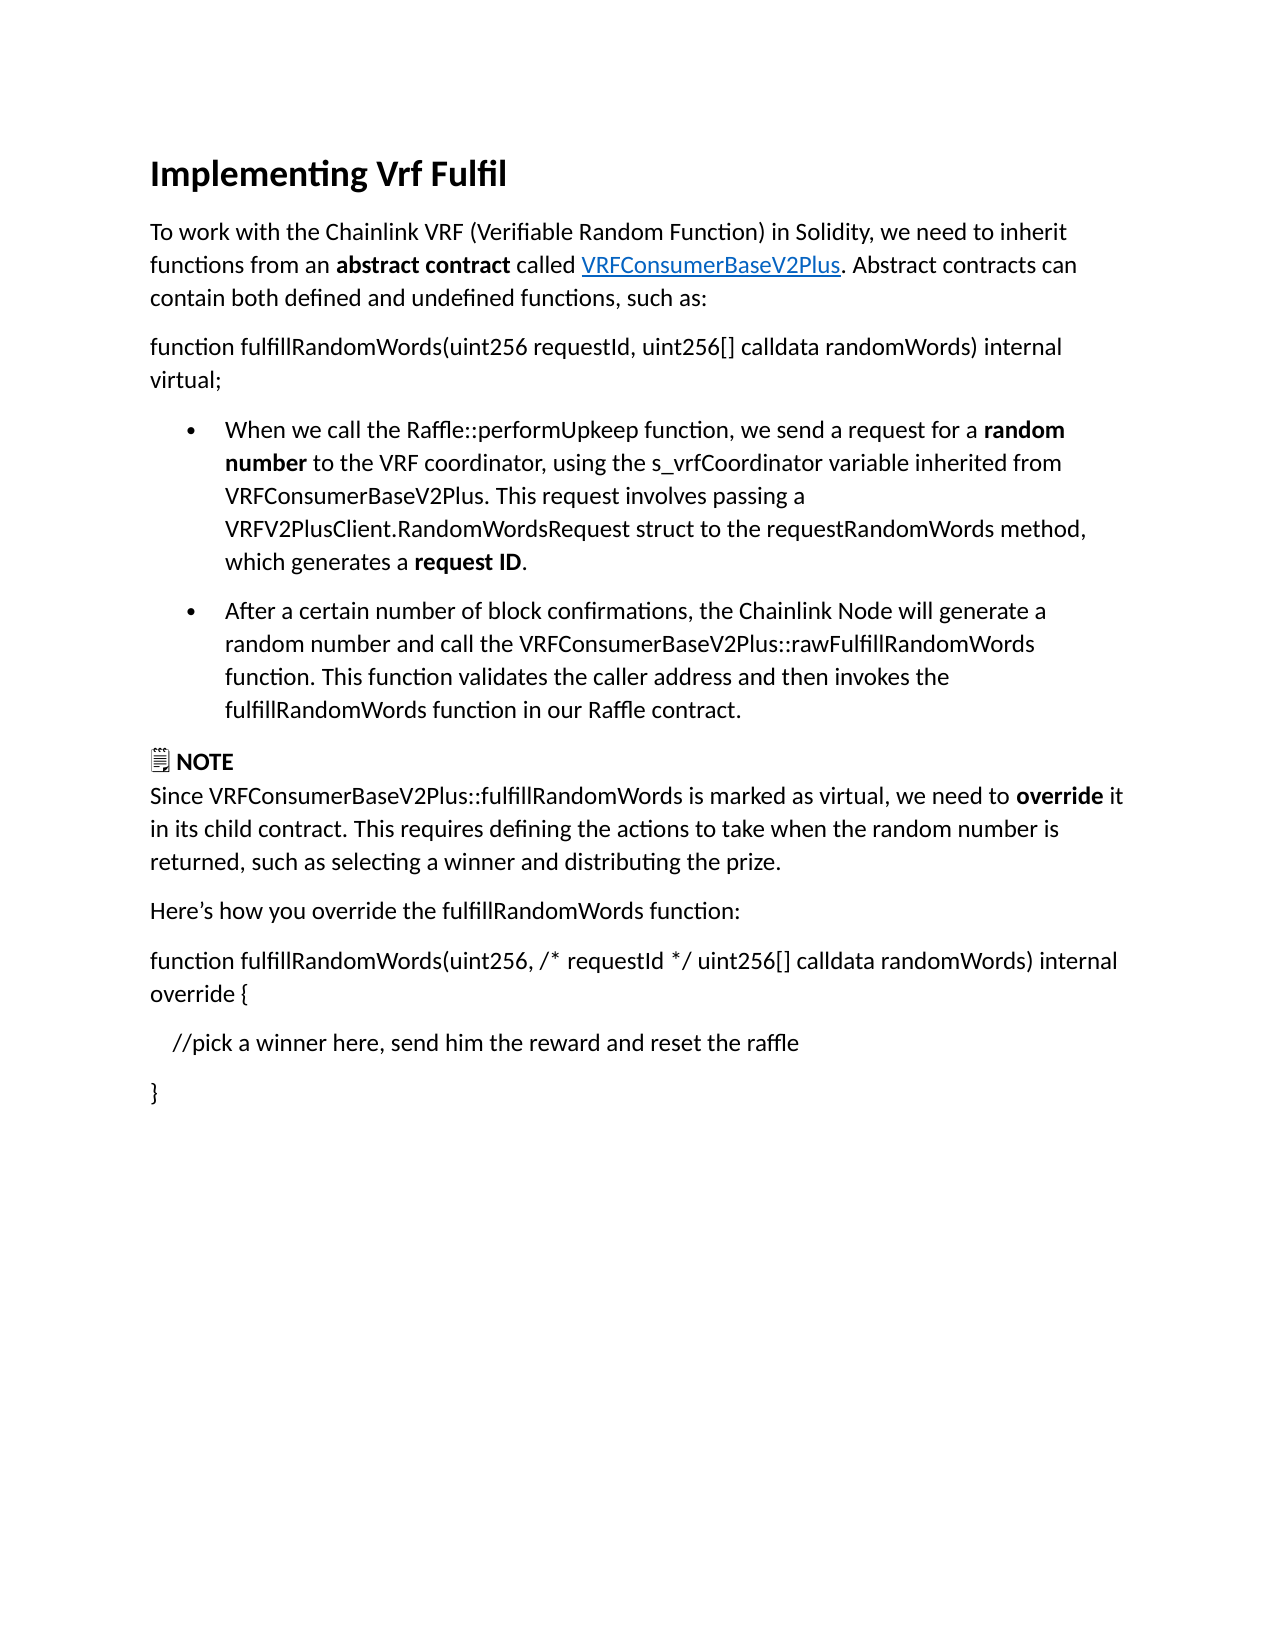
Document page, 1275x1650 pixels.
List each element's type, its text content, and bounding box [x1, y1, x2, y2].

list After a certain number of block confirmations, the Chainlink Node will generate a random number and call the VRFConsumerBaseV2Plus::rawFulfillRandomWords function. This function validates the caller address and then invokes the fulfillRandomWords function in our Raffle contract. [187, 595, 1125, 724]
text function fulfillRandomWords(uint256 requestId, uint256[] calldata randomWords) internal virtual; [150, 332, 1125, 395]
text function fulfillRandomWords(uint256, /* requestId */ uint256[] calldata randomWords) internal override { [150, 945, 1125, 1008]
list When we call the Raffle::performUpkeep function, we send a request for a random number to the VRF coordinator, using the s_vrfCoordinator variable inherited from VRFConsumerBaseV2Plus. This request involves passing a VRFV2PlusClient.RandomWordsRequest struct to the requestRandomWords method, which generates a request ID. [187, 414, 1125, 576]
text Implementing Vrf Fulfil [150, 150, 1125, 196]
text To work with the Chainlink VRF (Verifiable Random Function) in Solidity, we need to inherit functions from an abstract contract called VRFConsumerBaseV2Plus. Abstract contracts can contain both defined and undefined functions, such as: [150, 216, 1125, 312]
text } [150, 1077, 1125, 1108]
text //pick a winner here, send him the reward and reset the raffle [150, 1028, 1125, 1058]
text Here’s how you override the fulfillRandomWords function: [150, 896, 1125, 926]
text 🗒️ NOTE Since VRFConsumerBaseV2Plus::fulfillRandomWords is marked as virtual, we need to override it in its child contract. This requires defining the actions to take when the random number is returned, such as selecting a winner and distributing the prize. [150, 744, 1125, 876]
